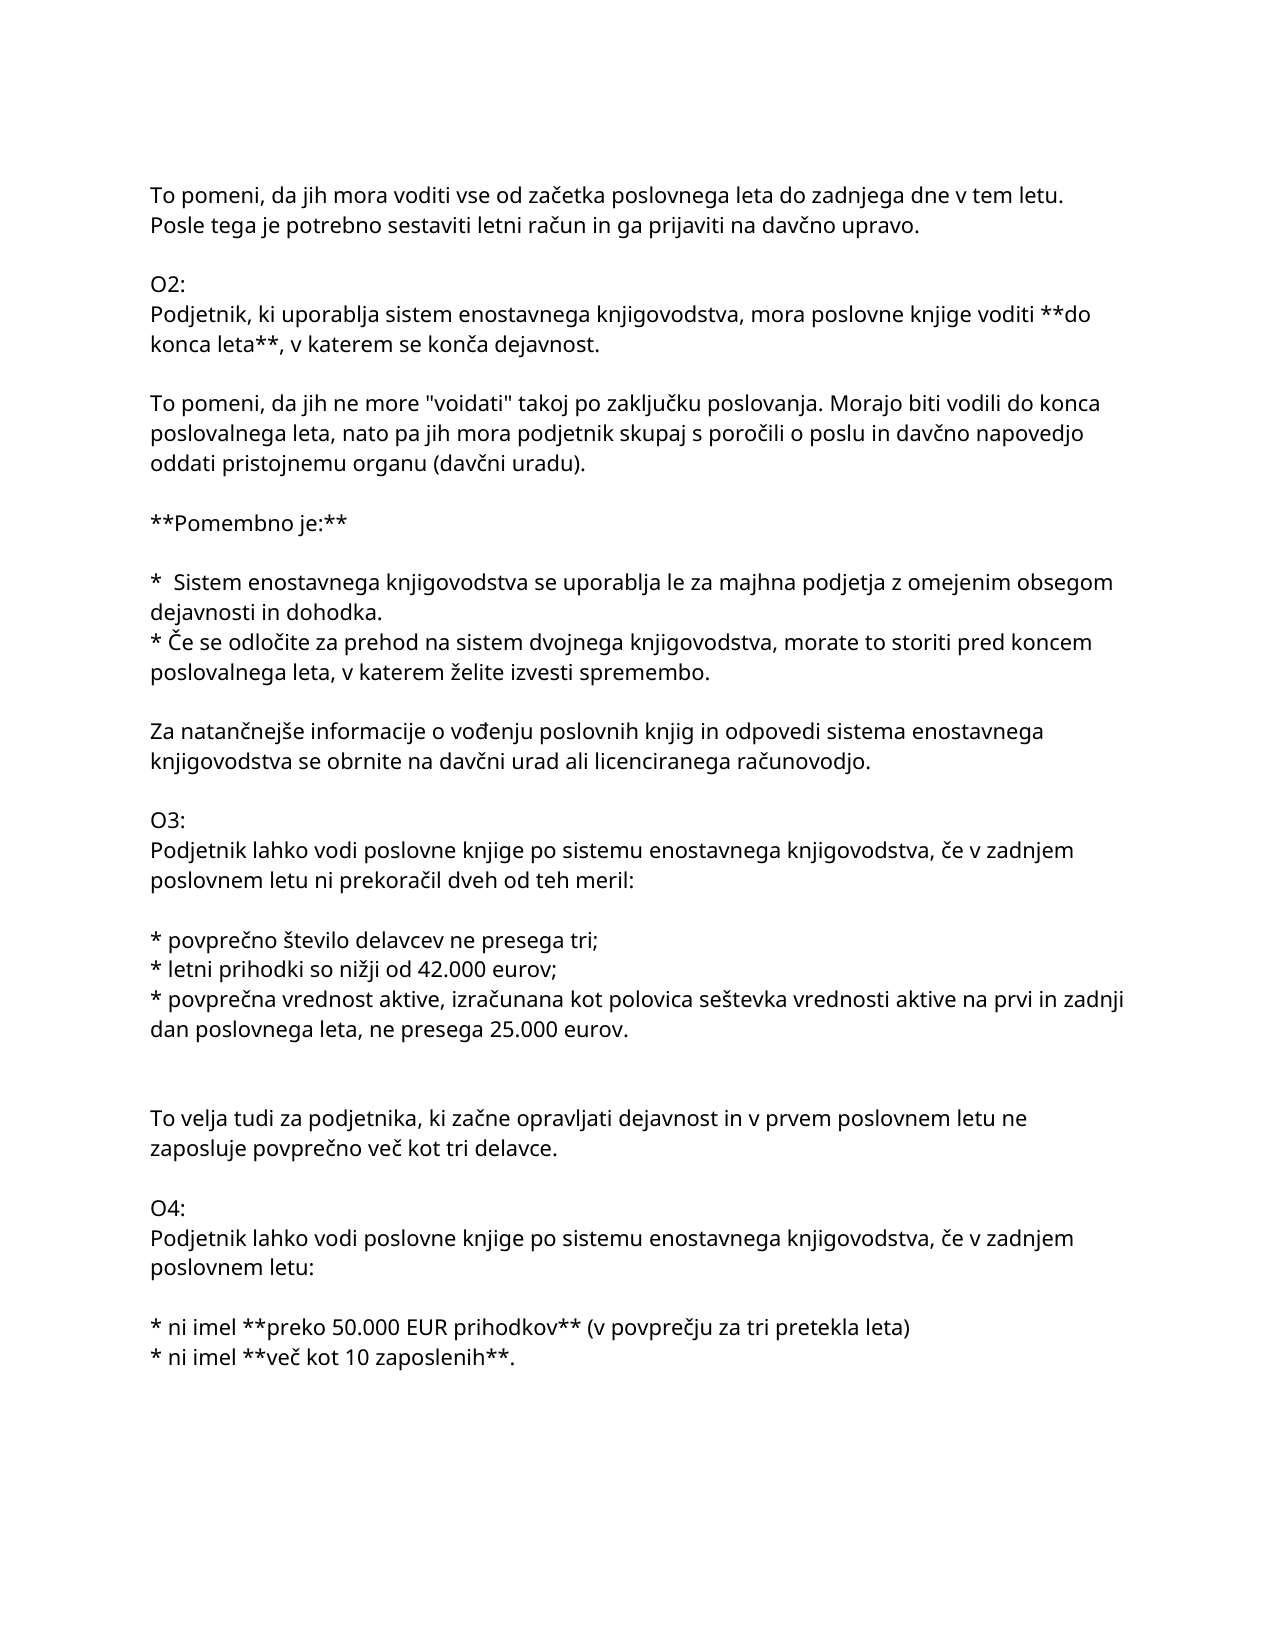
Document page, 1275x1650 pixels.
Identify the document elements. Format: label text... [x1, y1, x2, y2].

text To pomeni, da jih ne more "voidati" takoj po zaključku poslovanja. Morajo biti vodili do konca poslovalnega leta, nato pa jih mora podjetnik skupaj s poročili o poslu in davčno napovedjo oddati pristojnemu organu (davčni uradu). [150, 388, 1125, 478]
text O3: [150, 805, 1125, 835]
text * Če se odločite za prehod na sistem dvojnega knjigovodstva, morate to storiti pred koncem poslovalnega leta, v katerem želite izvesti spremembo. [150, 627, 1125, 686]
text * letni prihodki so nižji od 42.000 eurov; [150, 954, 1125, 984]
text To velja tudi za podjetnika, ki začne opravljati dejavnost in v prvem poslovnem letu ne zaposluje povprečno več kot tri delavce. [150, 1103, 1125, 1163]
text * povprečna vrednost aktive, izračunana kot polovica seštevka vrednosti aktive na prvi in zadnji dan poslovnega leta, ne presega 25.000 eurov. [150, 984, 1125, 1044]
text O2: [150, 269, 1125, 299]
text * povprečno število delavcev ne presega tri; [150, 924, 1125, 954]
text Podjetnik, ki uporablja sistem enostavnega knjigovodstva, mora poslovne knjige voditi **do konca leta**, v katerem se konča dejavnost. [150, 299, 1125, 358]
text * ni imel **preko 50.000 EUR prihodkov** (v povprečju za tri pretekla leta) [150, 1312, 1125, 1342]
text Podjetnik lahko vodi poslovne knjige po sistemu enostavnega knjigovodstva, če v zadnjem poslovnem letu: [150, 1222, 1125, 1282]
text Za natančnejše informacije o vođenju poslovnih knjig in odpovedi sistema enostavnega knjigovodstva se obrnite na davčni urad ali licenciranega računovodjo. [150, 716, 1125, 776]
text * Sistem enostavnega knjigovodstva se uporablja le za majhna podjetja z omejenim obsegom dejavnosti in dohodka. [150, 567, 1125, 627]
text To pomeni, da jih mora voditi vse od začetka poslovnega leta do zadnjega dne v tem letu. Posle tega je potrebno sestaviti letni račun in ga prijaviti na davčno upravo. [150, 180, 1125, 239]
text * ni imel **več kot 10 zaposlenih**. [150, 1342, 1125, 1371]
text **Pomembno je:** [150, 507, 1125, 537]
text O4: [150, 1193, 1125, 1222]
text Podjetnik lahko vodi poslovne knjige po sistemu enostavnega knjigovodstva, če v zadnjem poslovnem letu ni prekoračil dveh od teh meril: [150, 835, 1125, 895]
